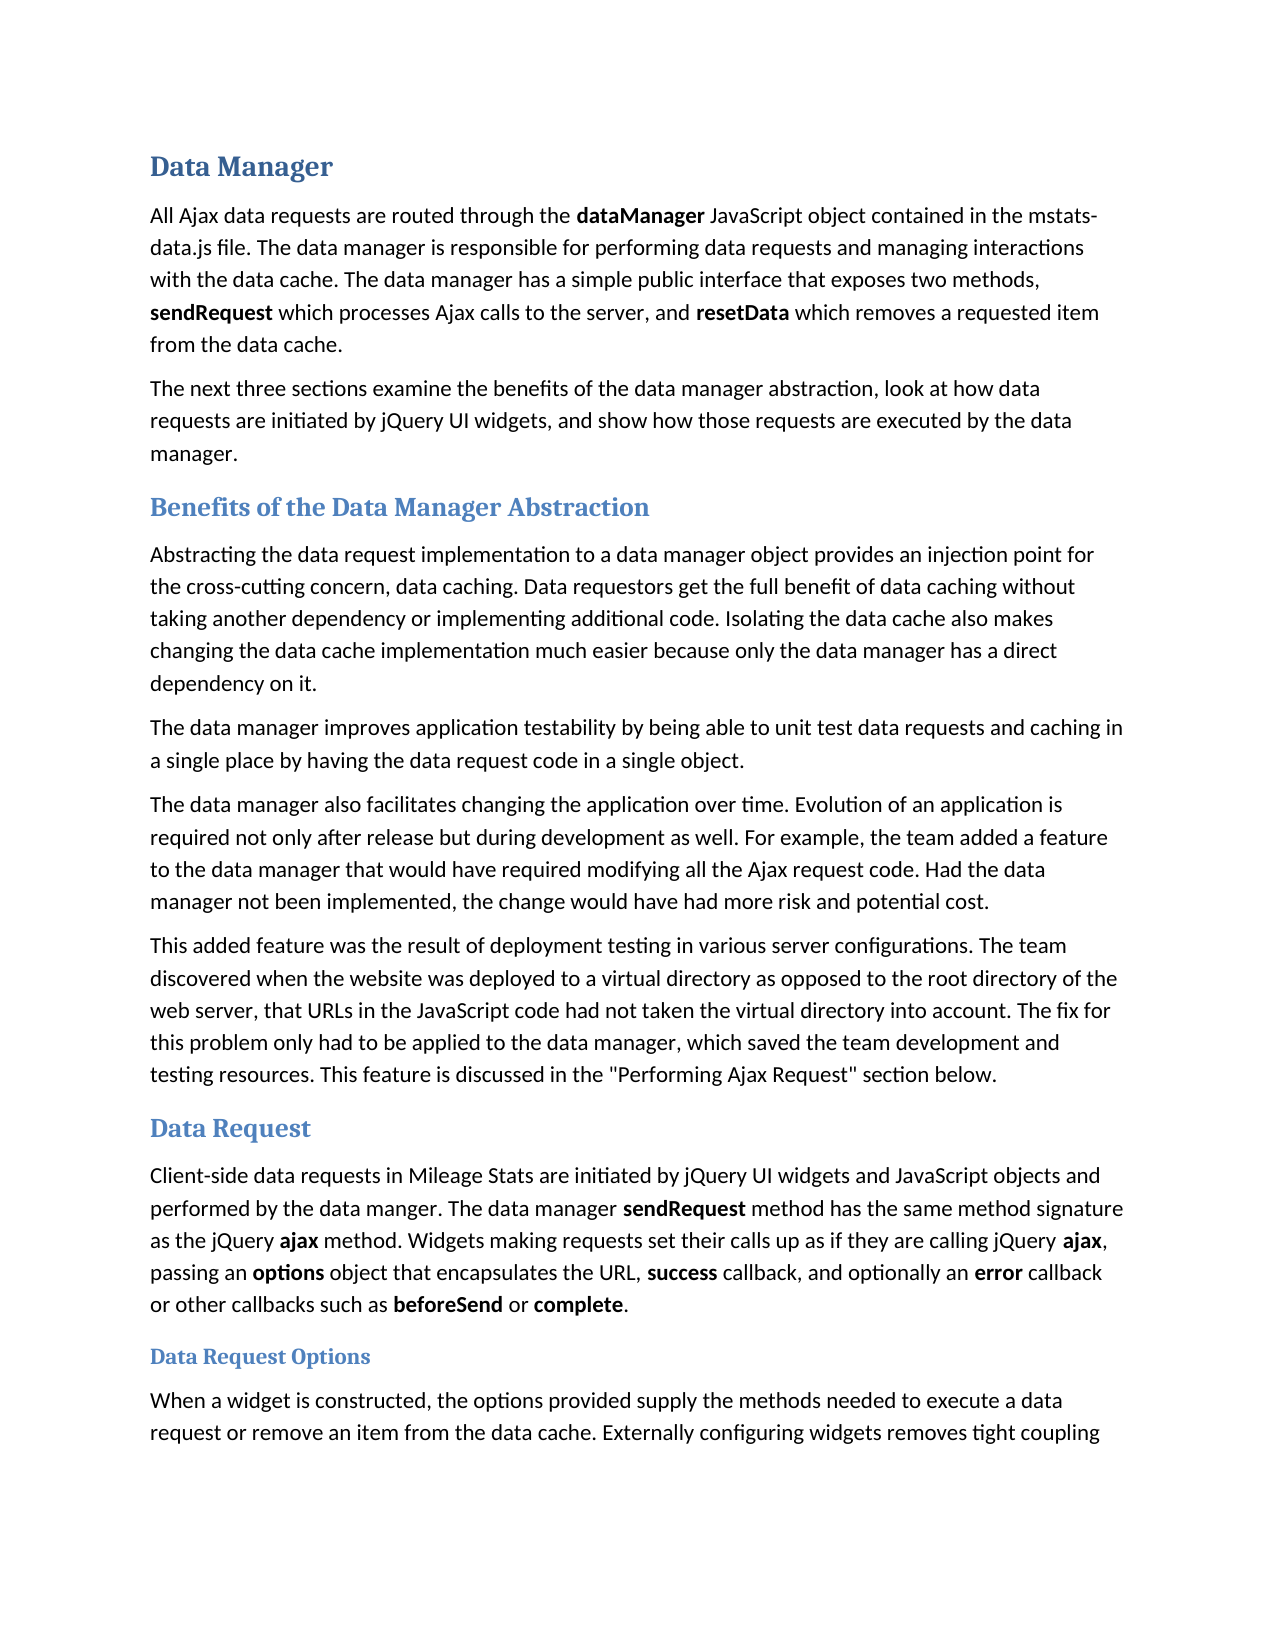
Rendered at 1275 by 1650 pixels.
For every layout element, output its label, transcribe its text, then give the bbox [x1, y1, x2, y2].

text The data manager also facilitates changing the application over time. Evolution of an application is required not only after release but during development as well. For example, the team added a feature to the data manager that would have required modifying all the Ajax request code. Had the data manager not been implemented, the change would have had more risk and potential cost. [150, 790, 1125, 915]
text All Ajax data requests are routed through the dataManager JavaScript object contained in the mstats-data.js file. The data manager is responsible for performing data requests and managing interactions with the data cache. The data manager has a simple public interface that exposes two methods, sendRequest which processes Ajax calls to the server, and resetData which removes a requested item from the data cache. [150, 201, 1125, 358]
text Abstracting the data request implementation to a data manager object provides an injection point for the cross-cutting concern, data caching. Data requestors get the full benefit of data caching without taking another dependency or implementing additional code. Isolating the data cache also makes changing the data cache implementation much easier because only the data manager has a direct dependency on it. [150, 540, 1125, 697]
text This added feature was the result of deployment testing in various server configurations. The team discovered when the website was deployed to a virtual directory as opposed to the root directory of the web server, that URLs in the JavaScript code had not taken the virtual directory into account. The fix for this problem only had to be applied to the data manager, which saved the team development and testing resources. This feature is discussed in the "Performing Ajax Request" section below. [150, 932, 1125, 1088]
subtitle Data Request Options [150, 1343, 1125, 1370]
text The next three sections examine the benefits of the data manager abstraction, look at how data requests are initiated by jQuery UI widgets, and show how those requests are executed by the data manager. [150, 374, 1125, 467]
subtitle Data Manager [150, 150, 1125, 183]
subtitle Data Request [150, 1113, 1125, 1144]
subtitle Benefits of the Data Manager Abstraction [150, 492, 1125, 523]
text Client-side data requests in Mileage Stats are initiated by jQuery UI widgets and JavaScript objects and performed by the data manger. The data manager sendRequest method has the same method signature as the jQuery ajax method. Widgets making requests set their calls up as if they are calling jQuery ajax, passing an options object that encapsulates the URL, success callback, and optionally an error callback or other callbacks such as beforeSend or complete. [150, 1162, 1125, 1318]
text The data manager improves application testability by being able to unit test data requests and caching in a single place by having the data request code in a single object. [150, 713, 1125, 774]
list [150, 1386, 1125, 1446]
